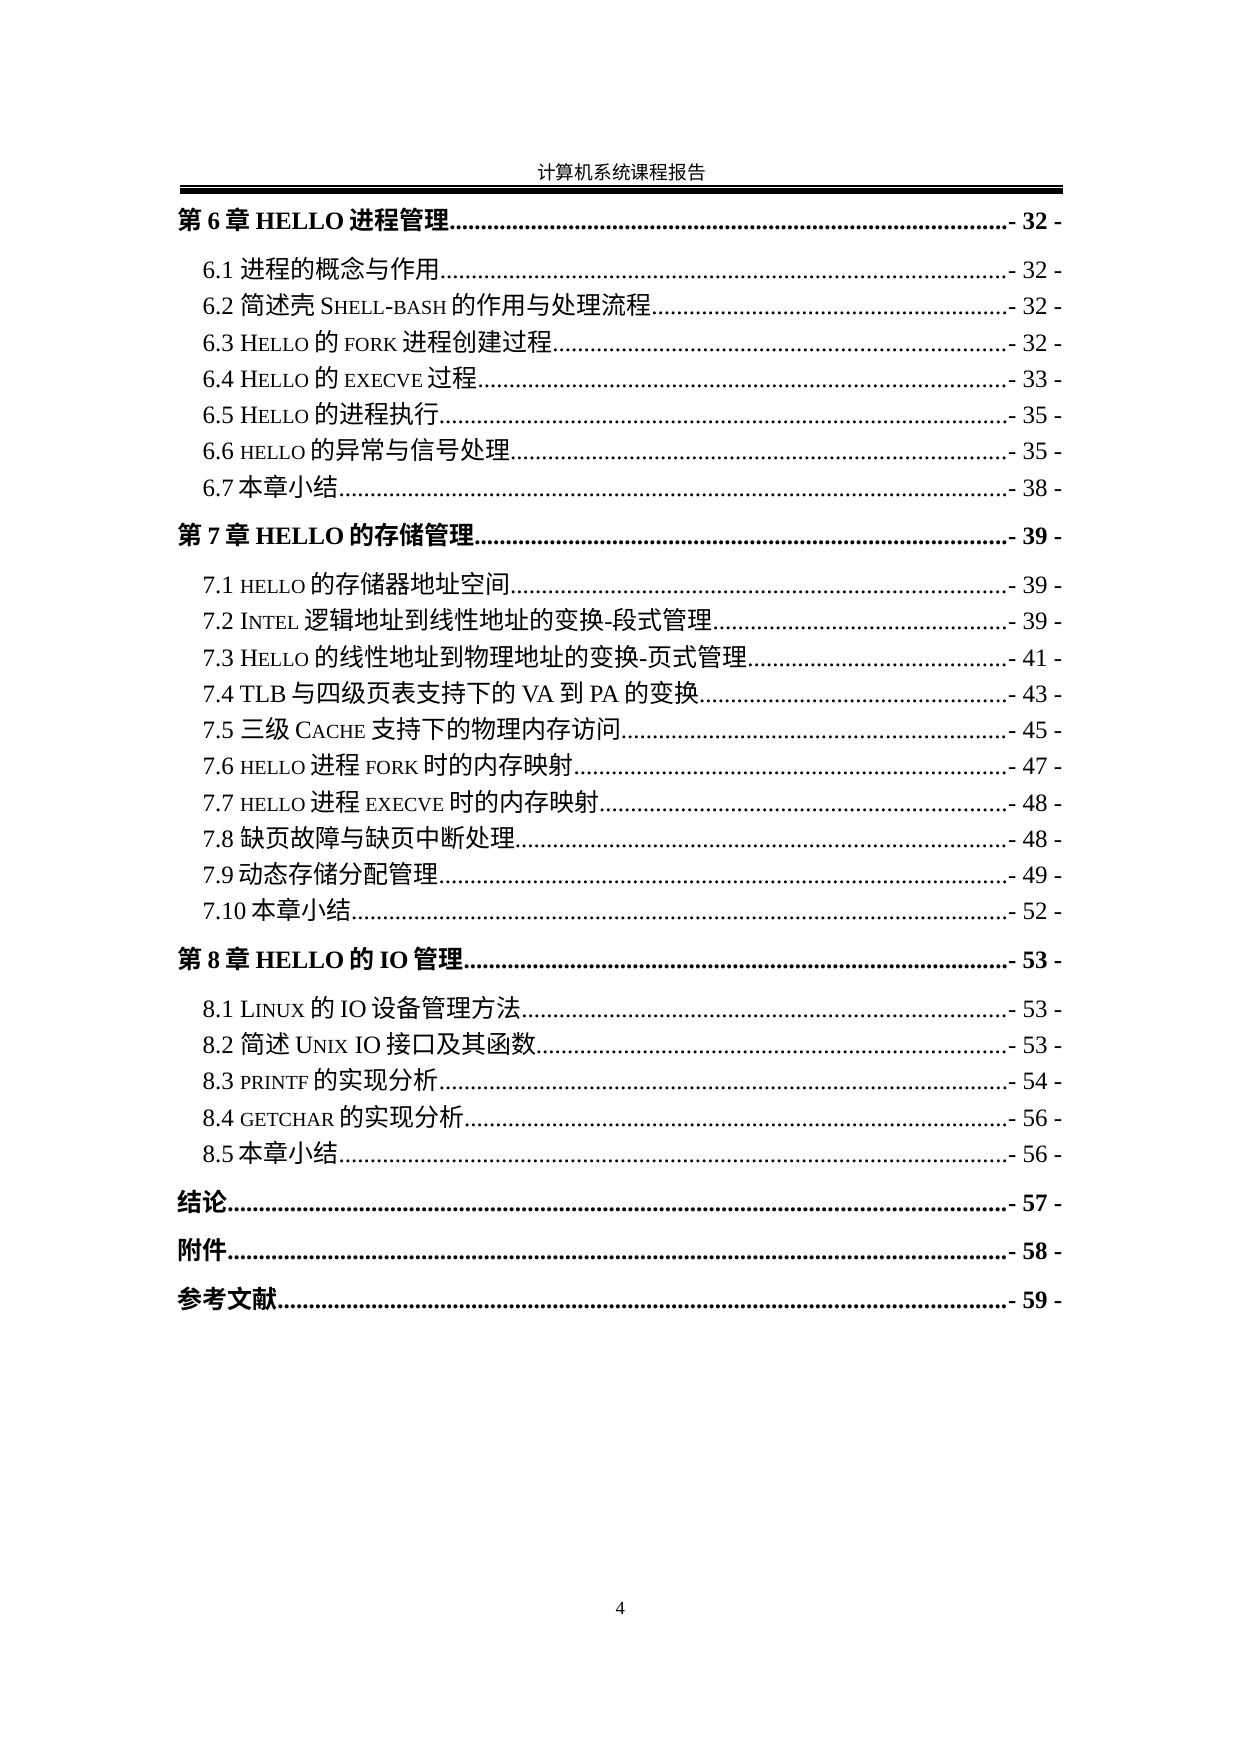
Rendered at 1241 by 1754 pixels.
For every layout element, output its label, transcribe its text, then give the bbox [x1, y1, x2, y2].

text 第7章 hello的存储管理 - 39 - [177, 516, 1063, 552]
text 6.6 hello的异常与信号处理 - 35 - [202, 431, 1063, 467]
text 8.2 简述Unix IO接口及其函数 - 53 - [202, 1024, 1063, 1061]
text 8.1 Linux的IO设备管理方法 - 53 - [202, 988, 1063, 1024]
text 7.8 缺页故障与缺页中断处理 - 48 - [202, 818, 1063, 854]
text 6.2 简述壳Shell-bash的作用与处理流程 - 32 - [202, 286, 1063, 322]
text 6.5 Hello的进程执行 - 35 - [202, 394, 1063, 431]
text 8.4 getchar的实现分析 - 56 - [202, 1097, 1063, 1133]
text 6.1 进程的概念与作用 - 32 - [202, 249, 1063, 286]
text 参考文献 - 59 - [177, 1279, 1063, 1316]
text 8.5本章小结 - 56 - [202, 1133, 1063, 1169]
text 第6章 hello进程管理 - 32 - [177, 201, 1063, 237]
text 7.2 Intel逻辑地址到线性地址的变换-段式管理 - 39 - [202, 601, 1063, 637]
text 7.6 hello进程fork时的内存映射 - 47 - [202, 746, 1063, 782]
text 7.1 hello的存储器地址空间 - 39 - [202, 564, 1063, 601]
text 7.5 三级Cache支持下的物理内存访问 - 45 - [202, 709, 1063, 746]
text 第8章 hello的IO管理 - 53 - [177, 939, 1063, 976]
text 8.3 printf的实现分析 - 54 - [202, 1061, 1063, 1097]
text 6.7本章小结 - 38 - [202, 467, 1063, 503]
text 7.10本章小结 - 52 - [202, 891, 1063, 927]
text 附件 - 58 - [177, 1231, 1063, 1267]
text 6.4 Hello的execve过程 - 33 - [202, 358, 1063, 394]
text 7.9动态存储分配管理 - 49 - [202, 854, 1063, 891]
text 7.4 TLB与四级页表支持下的VA到PA的变换 - 43 - [202, 673, 1063, 709]
text 7.3 Hello的线性地址到物理地址的变换-页式管理 - 41 - [202, 637, 1063, 673]
text 6.3 Hello的fork进程创建过程 - 32 - [202, 322, 1063, 358]
text 7.7 hello进程execve时的内存映射 - 48 - [202, 782, 1063, 818]
text 结论 - 57 - [177, 1182, 1063, 1218]
